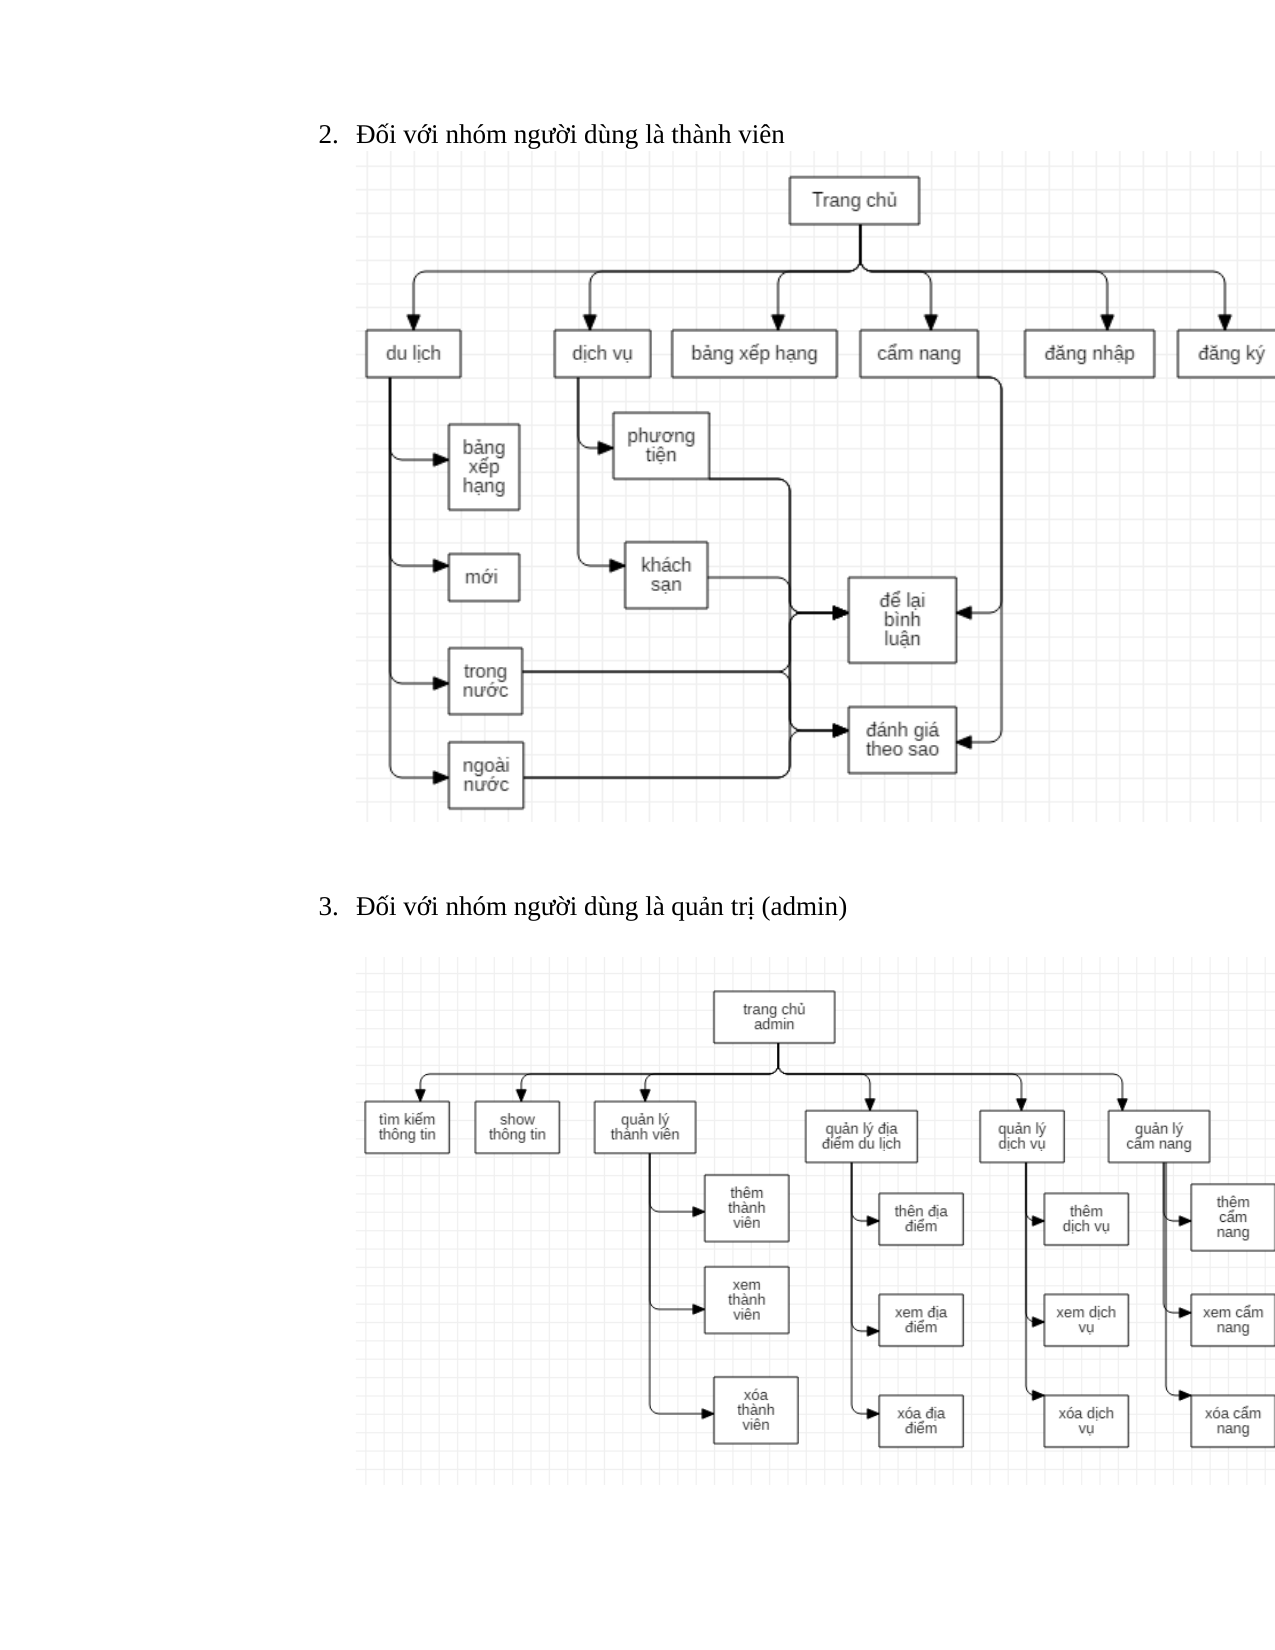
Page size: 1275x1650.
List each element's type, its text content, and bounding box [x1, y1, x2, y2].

list Đối với nhóm người dùng là thành viên [318, 118, 1157, 149]
picture [355, 957, 1275, 1485]
picture [355, 151, 1275, 822]
list Đối với nhóm người dùng là quản trị (admin) [318, 891, 1157, 922]
